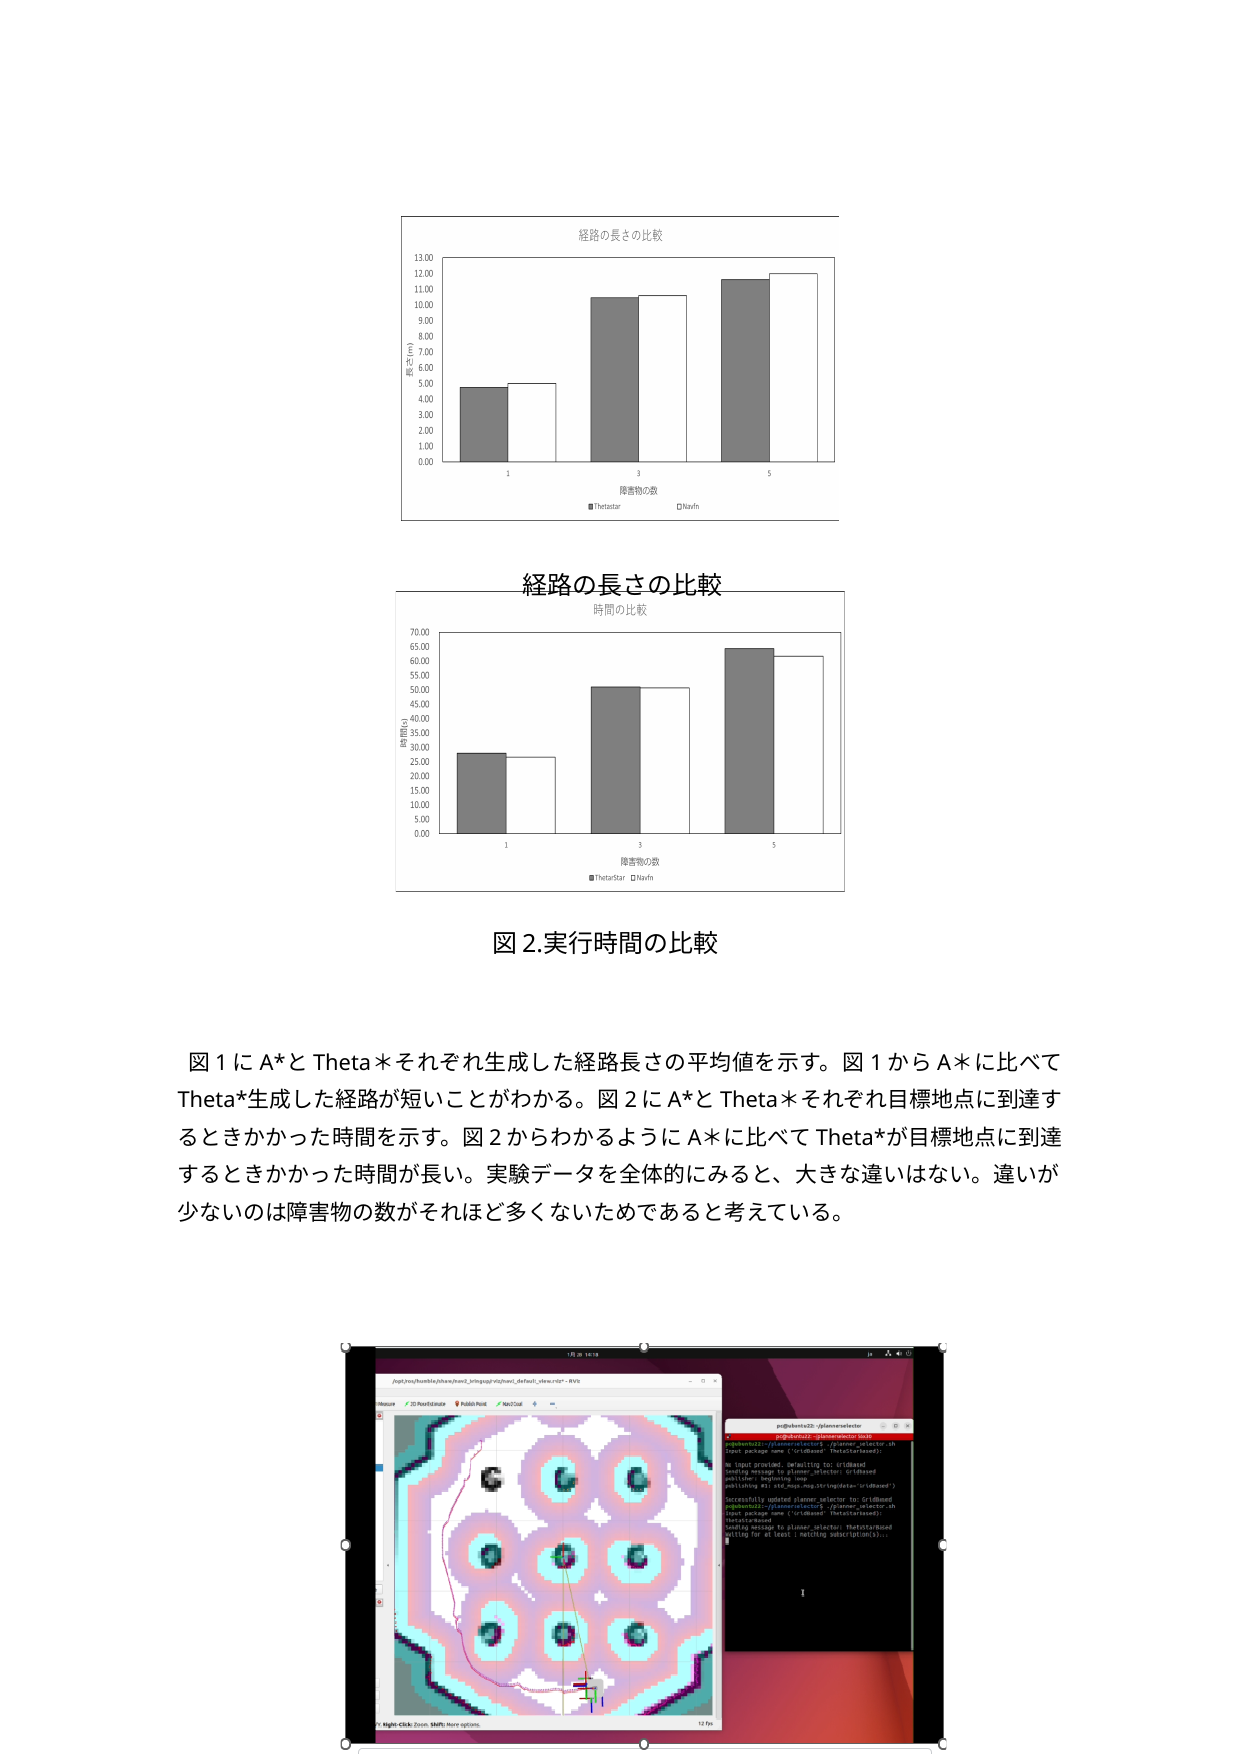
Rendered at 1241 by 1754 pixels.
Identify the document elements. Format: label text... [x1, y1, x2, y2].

picture [401, 216, 839, 521]
picture [340, 1343, 947, 1754]
text 図1にA*とTheta＊それぞれ生成した経路長さの平均値を示す。図1からA＊に比べてTheta*生成した経路が短いことがわかる。図2にA*とTheta＊それぞれ目標地点に到達するときかかった時間を示す。図2からわかるようにA＊に比べてTheta*が目標地点に到達するときかかった時間が長い。実験データを全体的にみると、大きな違いはない。違いが少ないのは障害物の数がそれほど多くないためであると考えている。 [177, 1042, 1063, 1229]
picture [395, 591, 845, 892]
